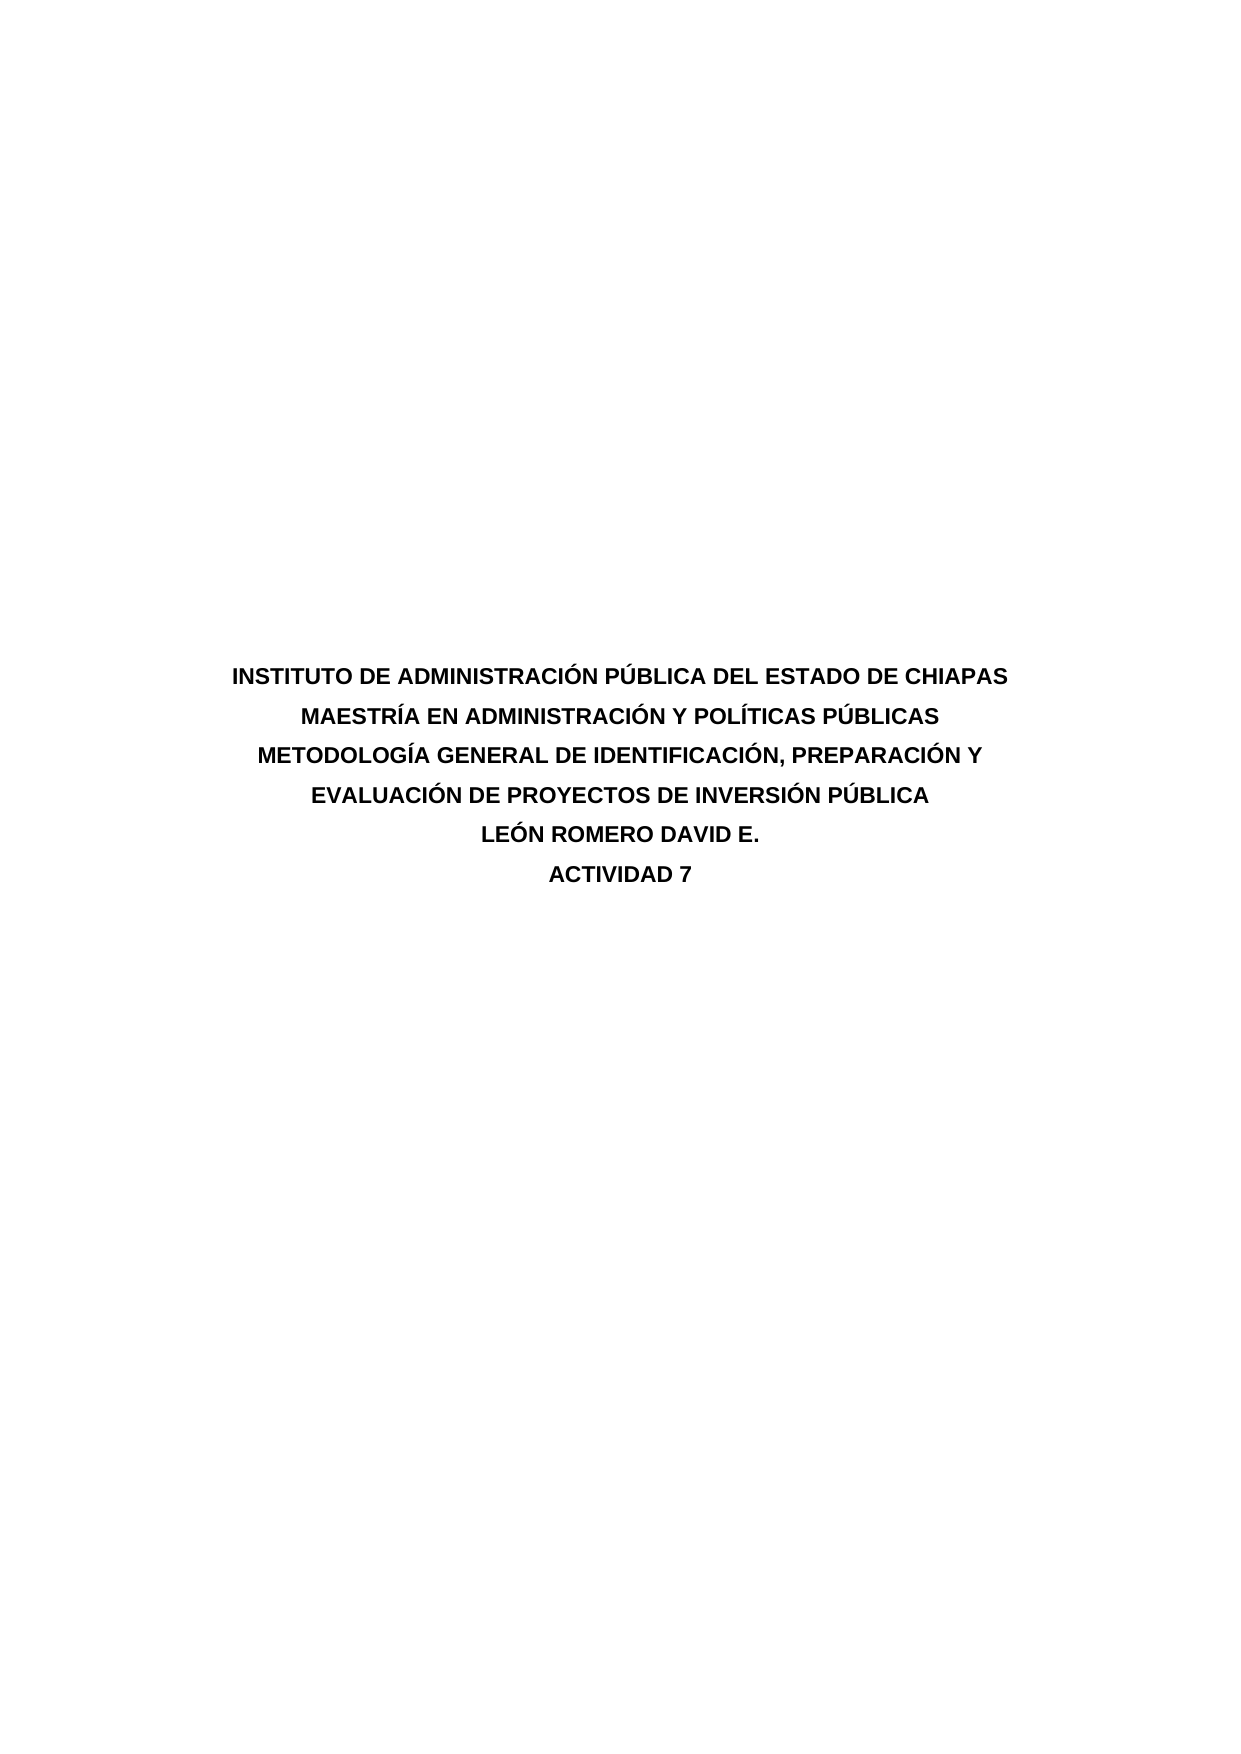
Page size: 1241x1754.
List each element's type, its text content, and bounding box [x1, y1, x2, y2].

text ACTIVIDAD 7 [187, 861, 1053, 887]
text LEÓN ROMERO DAVID E. [187, 821, 1053, 847]
text METODOLOGÍA GENERAL DE IDENTIFICACIÓN, PREPARACIÓN Y EVALUACIÓN DE PROYECTOS DE INVERSIÓN PÚBLICA [187, 742, 1053, 808]
text INSTITUTO DE ADMINISTRACIÓN PÚBLICA DEL ESTADO DE CHIAPAS [187, 663, 1053, 689]
text MAESTRÍA EN ADMINISTRACIÓN Y POLÍTICAS PÚBLICAS [187, 703, 1053, 729]
